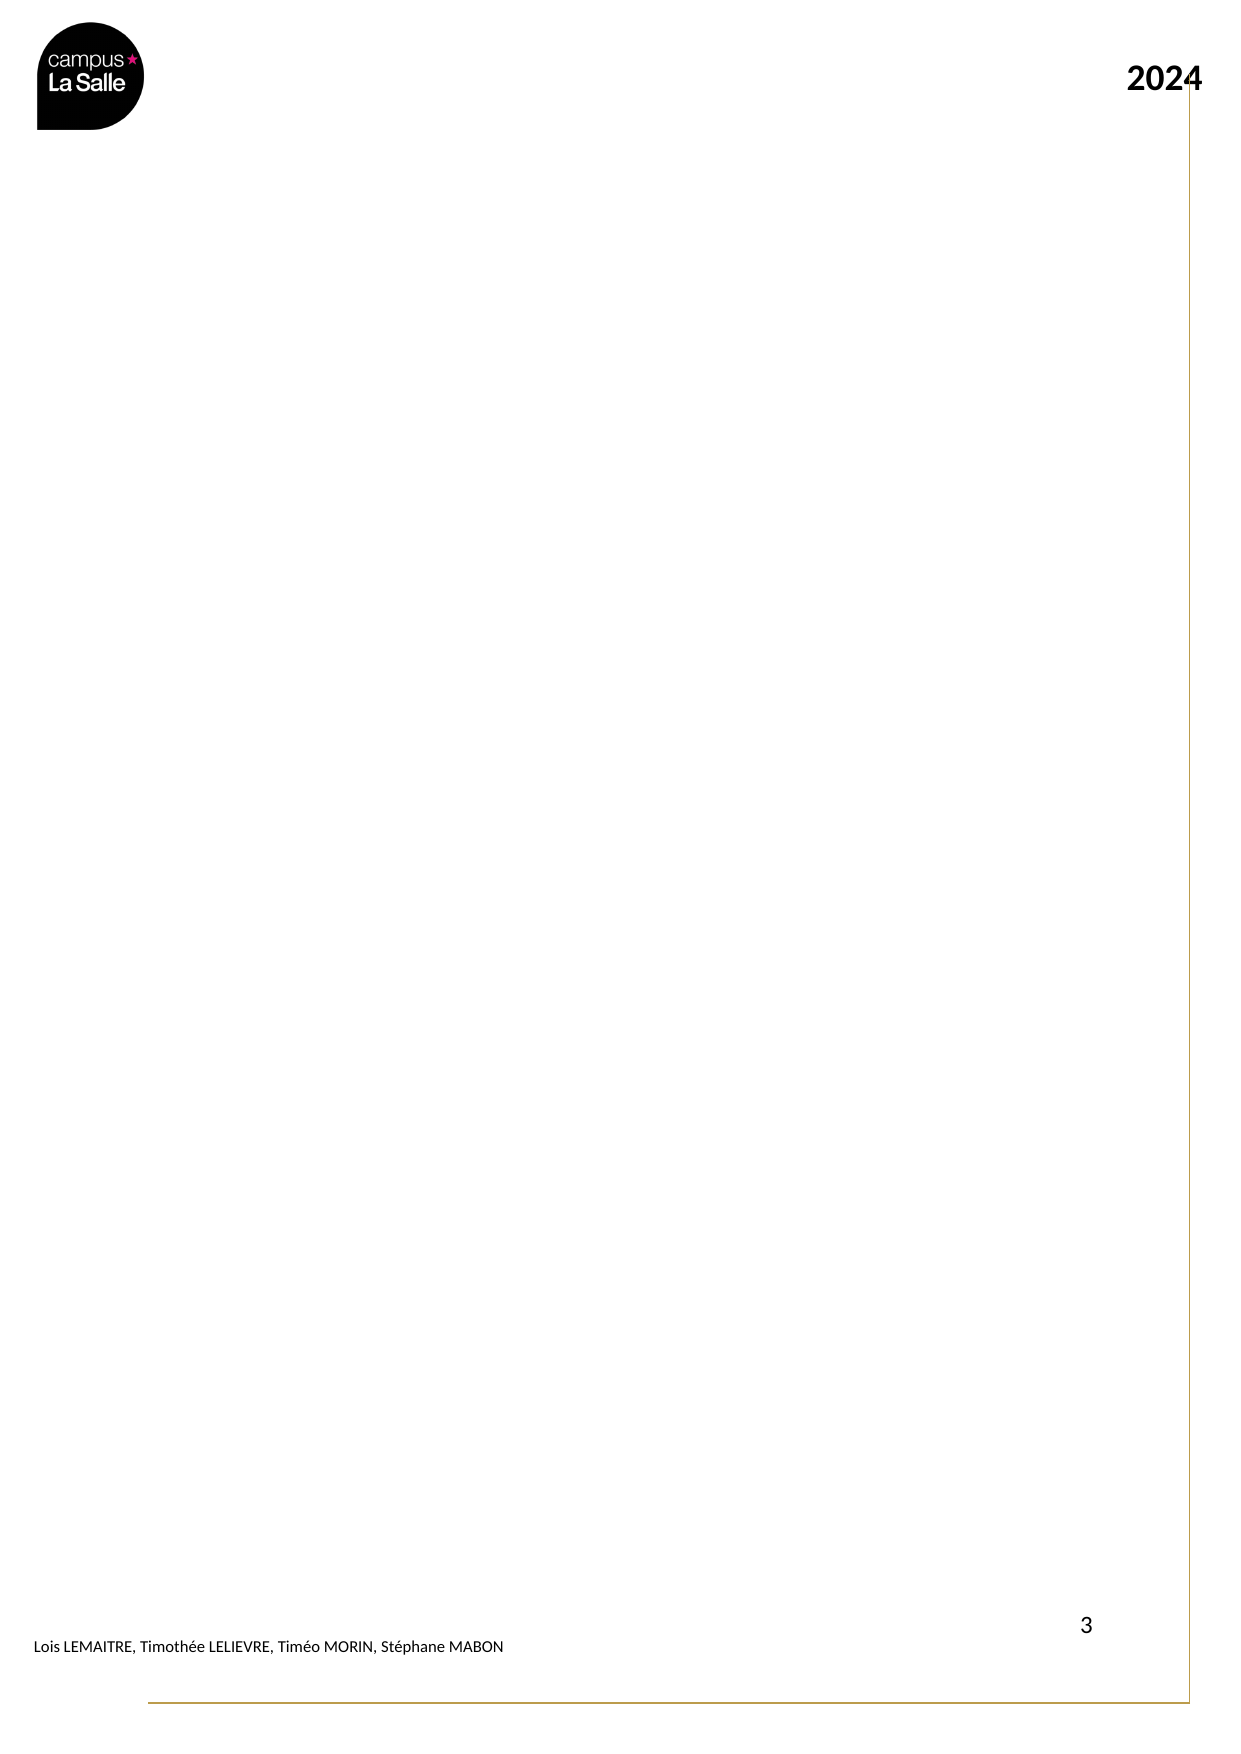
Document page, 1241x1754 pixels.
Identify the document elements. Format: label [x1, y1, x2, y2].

picture [31, 18, 149, 135]
